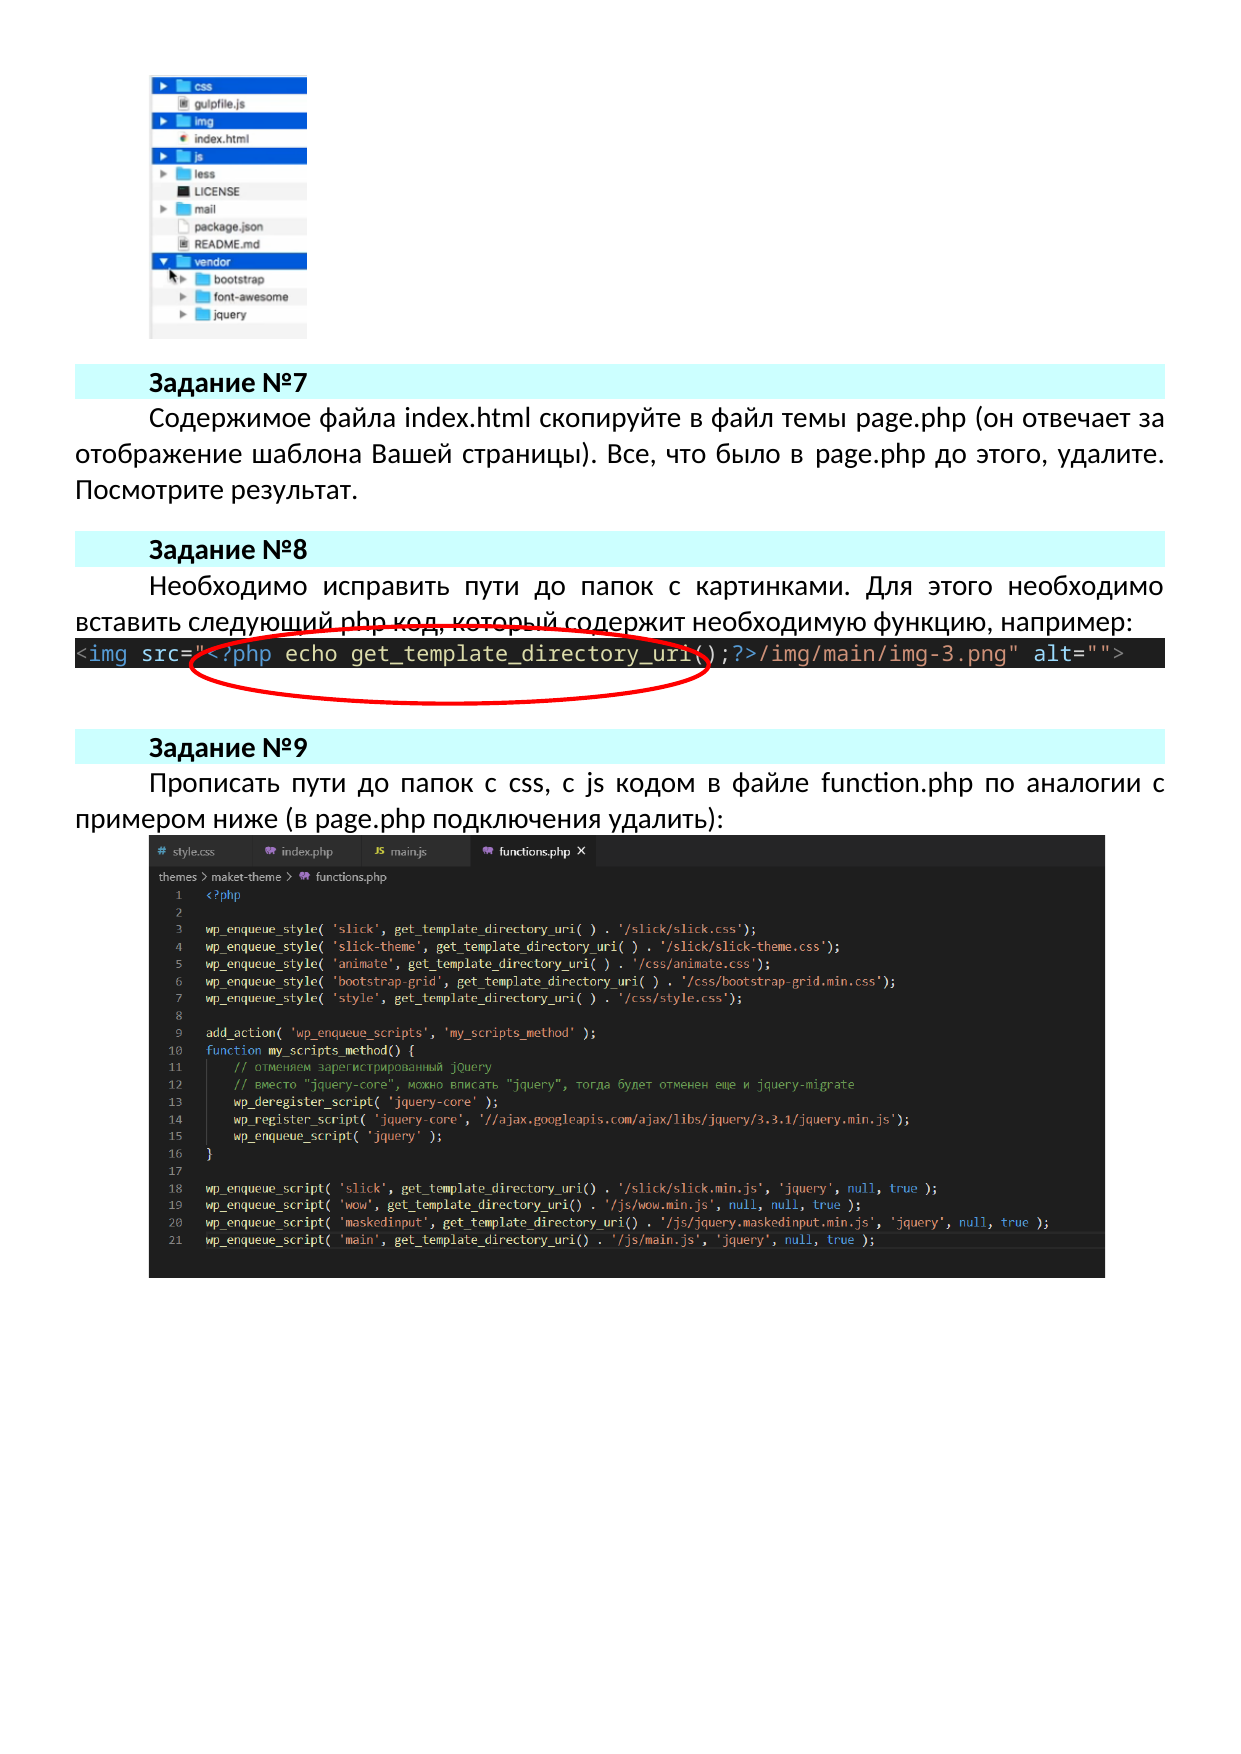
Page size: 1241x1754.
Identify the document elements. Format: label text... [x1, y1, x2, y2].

text Содержимое файла index.html скопируйте в файл темы page.php (он отвечает за отображение шаблона Вашей страницы). Все, что было в page.php до этого, удалите. Посмотрите результат. [75, 399, 1165, 506]
text Необходимо исправить пути до папок с картинками. Для этого необходимо вставить следующий php код, который содержит необходимую функцию, например: [75, 567, 1165, 638]
text <img src="<?php echo get_template_directory_uri();?>/img/main/img-3.png" alt=""> [75, 638, 243, 668]
text Задание №7 [75, 364, 1165, 399]
text Задание №8 [75, 531, 1165, 567]
picture [148, 835, 1105, 1278]
text Прописать пути до папок с css, с js кодом в файле function.php по аналогии с примером ниже (в page.php подключения удалить): [75, 764, 1165, 836]
text <img src="<?php echo get_template_directory_uri();?>/img/main/img-3.png" alt=""> [194, 638, 706, 668]
text Задание №9 [75, 729, 1165, 764]
text <img src="<?php echo get_template_directory_uri();?>/img/main/img-3.png" alt=""> [657, 638, 1165, 668]
picture [148, 75, 307, 339]
